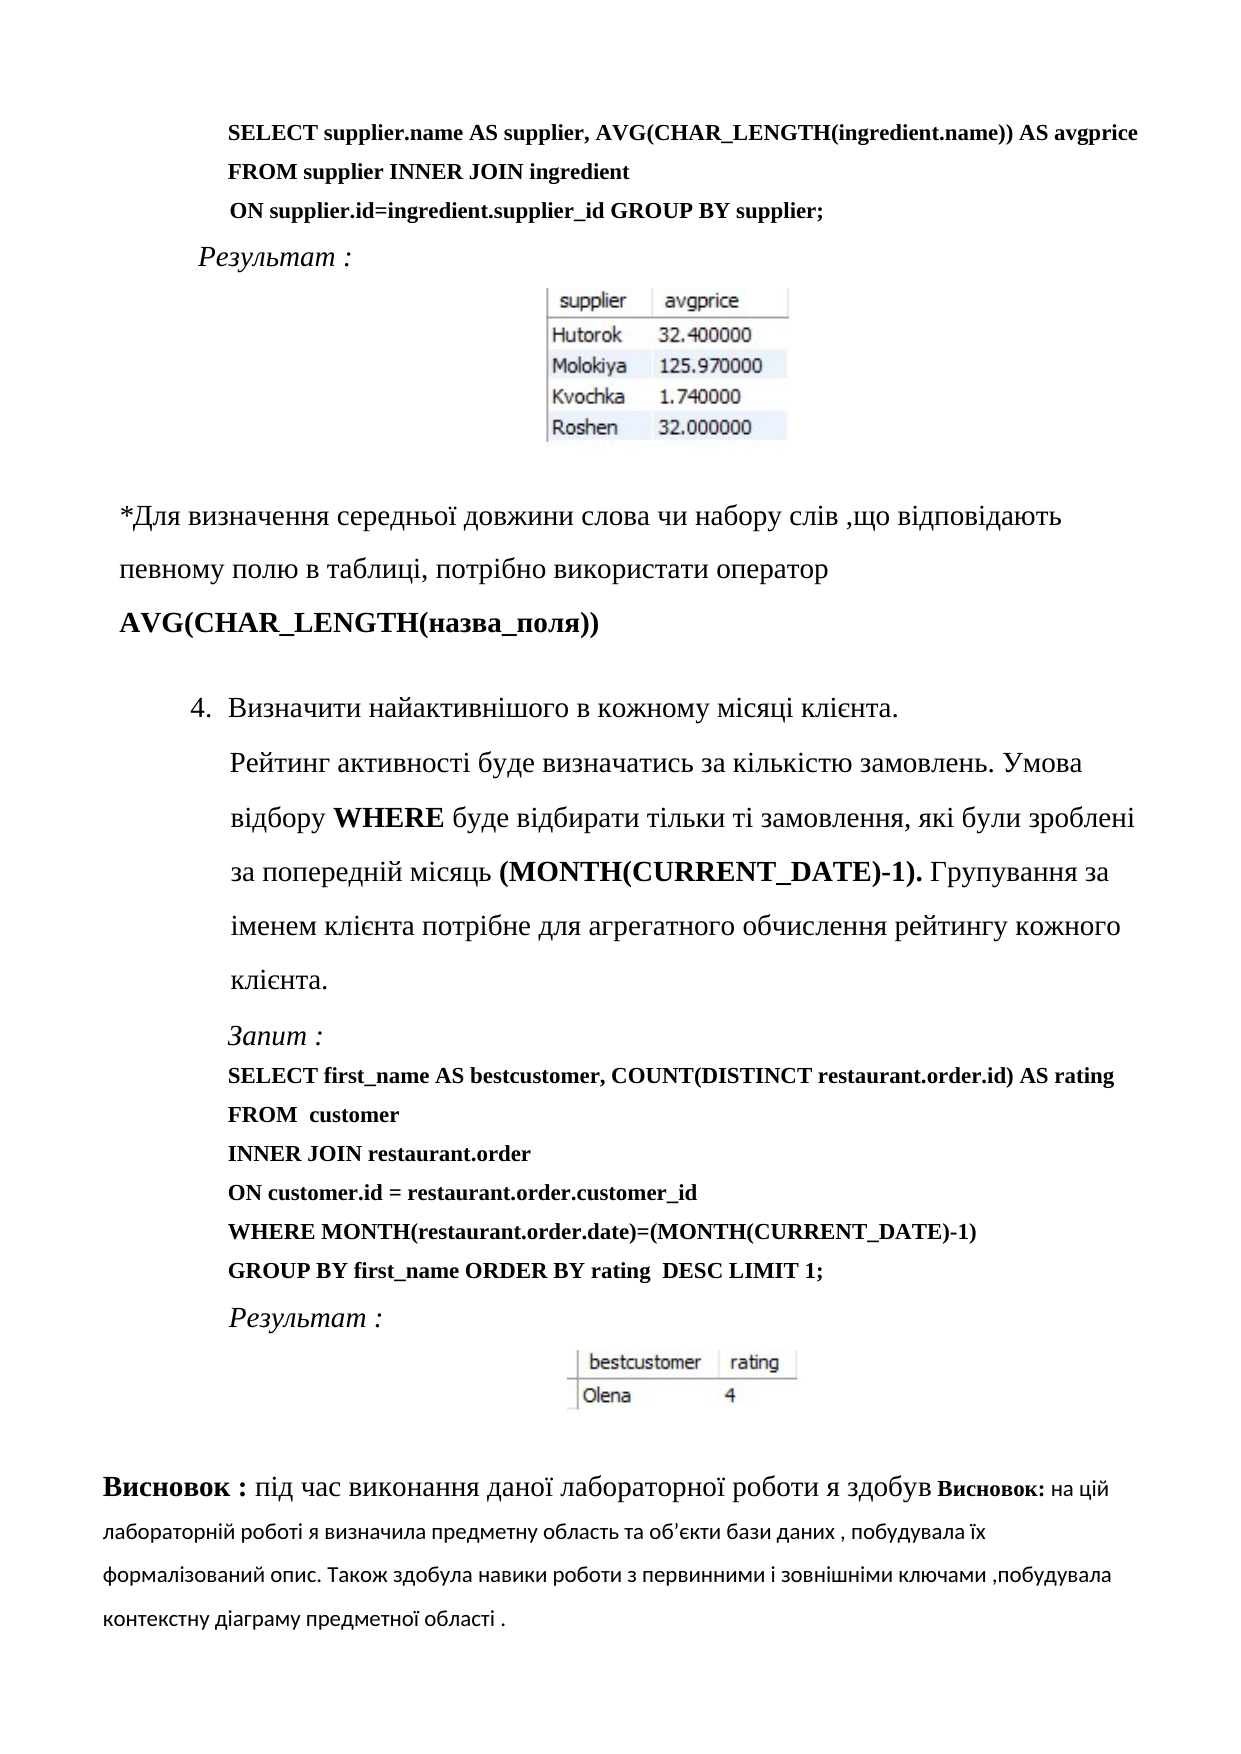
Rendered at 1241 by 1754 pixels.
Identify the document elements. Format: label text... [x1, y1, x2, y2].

text SELECT first_name AS bestcustomer, COUNT(DISTINCT restaurant.order.id) AS rating [228, 1062, 1156, 1088]
text WHERE MONTH(restaurant.order.date)=(MONTH(CURRENT_DATE)-1) [228, 1218, 1156, 1245]
text ON supplier.id=ingredient.supplier_id GROUP BY supplier; Результат : [198, 197, 968, 273]
text *Для визначення середньої довжини слова чи набору слів ,що відповідають певному полю в таблиці, потрібно використати оператор AVG(CHAR_LENGTH(назва_поля)) [118, 498, 1162, 639]
text Висновок : під час виконання даної лабораторної роботи я здобув Висновок: на цій лабораторній роботі я визначила предметну область та об’єкти бази даних , побудувала їх формалізований опис. Також здобула навики роботи з первинними і зовнішніми ключами ,побудувала контекстну діаграму предметної області . [103, 1469, 1153, 1632]
text FROM customer [228, 1101, 1156, 1127]
text SELECT supplier.name AS supplier, AVG(CHAR_LENGTH(ingredient.name)) AS avgprice [228, 119, 1156, 146]
text FROM supplier INNER JOIN ingredient [228, 158, 1156, 185]
text INNER JOIN restaurant.order [228, 1140, 1156, 1166]
text GROUP BY first_name ORDER BY rating DESC LIMIT 1; Результат : [228, 1257, 969, 1334]
list Визначити найактивнішого в кожному місяці клієнта. [190, 690, 1162, 723]
text Рейтинг активності буде визначатись за кількістю замовлень. Умова відбору WHERE буде відбирати тільки ті замовлення, які були зроблені за попередній місяць (MONTH(CURRENT_DATE)-1). Групування за іменем клієнта потрібне для агрегатного обчислення рейтингу кожного клієнта. [229, 745, 1162, 996]
text ON customer.id = restaurant.order.customer_id [228, 1179, 1156, 1206]
text Запит : [228, 1018, 1162, 1051]
picture [546, 288, 811, 453]
picture [567, 1350, 813, 1415]
